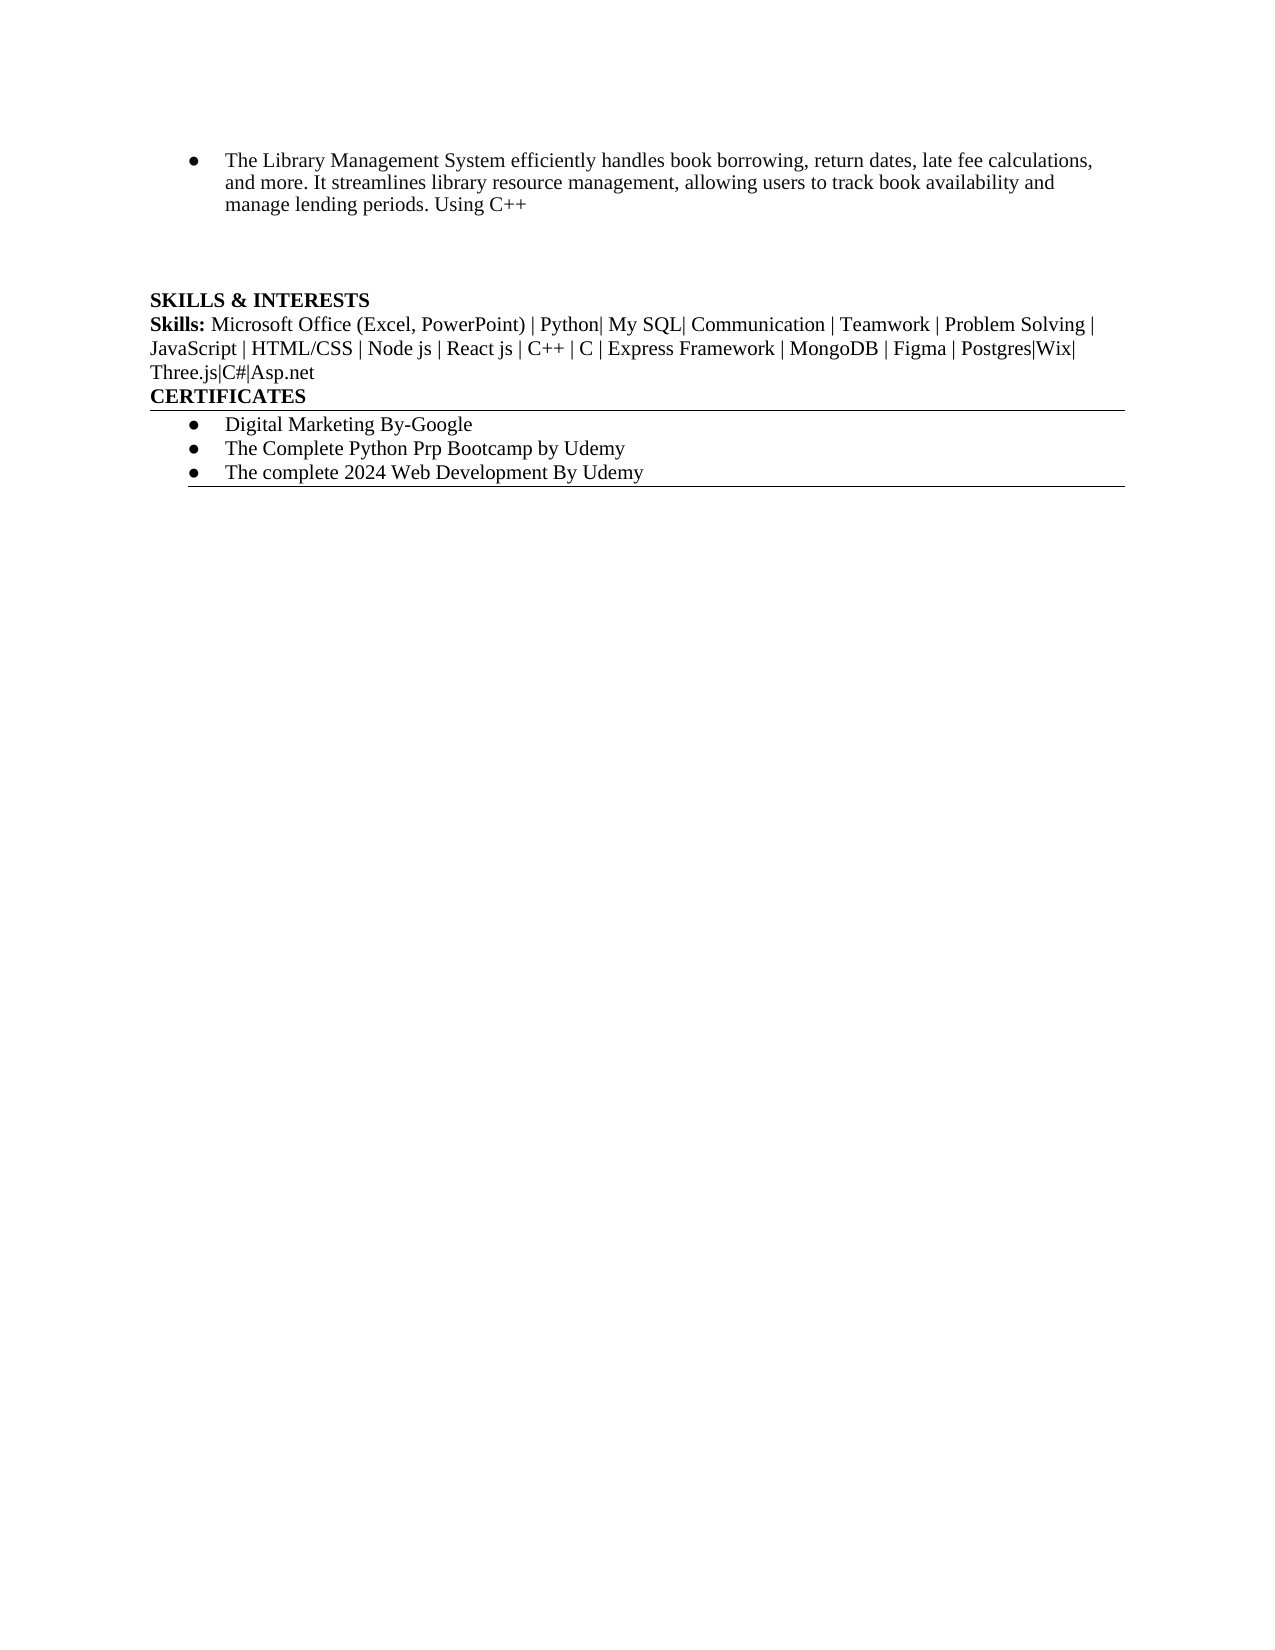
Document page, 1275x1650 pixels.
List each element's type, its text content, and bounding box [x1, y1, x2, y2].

text SKILLS & INTERESTS [150, 288, 1125, 312]
list The complete 2024 Web Development By Udemy [187, 459, 1125, 487]
text Skills: Microsoft Office (Excel, PowerPoint) | Python| My SQL| Communication | Teamwork | Problem Solving | JavaScript | HTML/CSS | Node js | React js | C++ | C | Express Framework | MongoDB | Figma | Postgres|Wix|Three.js|C#|Asp.net [150, 312, 1125, 384]
text CERTIFICATES [150, 384, 1125, 410]
list Digital Marketing By-Google [187, 411, 1125, 436]
list The Complete Python Prp Bootcamp by Udemy [187, 436, 1125, 459]
list The Library Management System efficiently handles book borrowing, return dates, late fee calculations, and more. It streamlines library resource management, allowing users to track book availability and manage lending periods. Using C++ [187, 150, 1125, 216]
